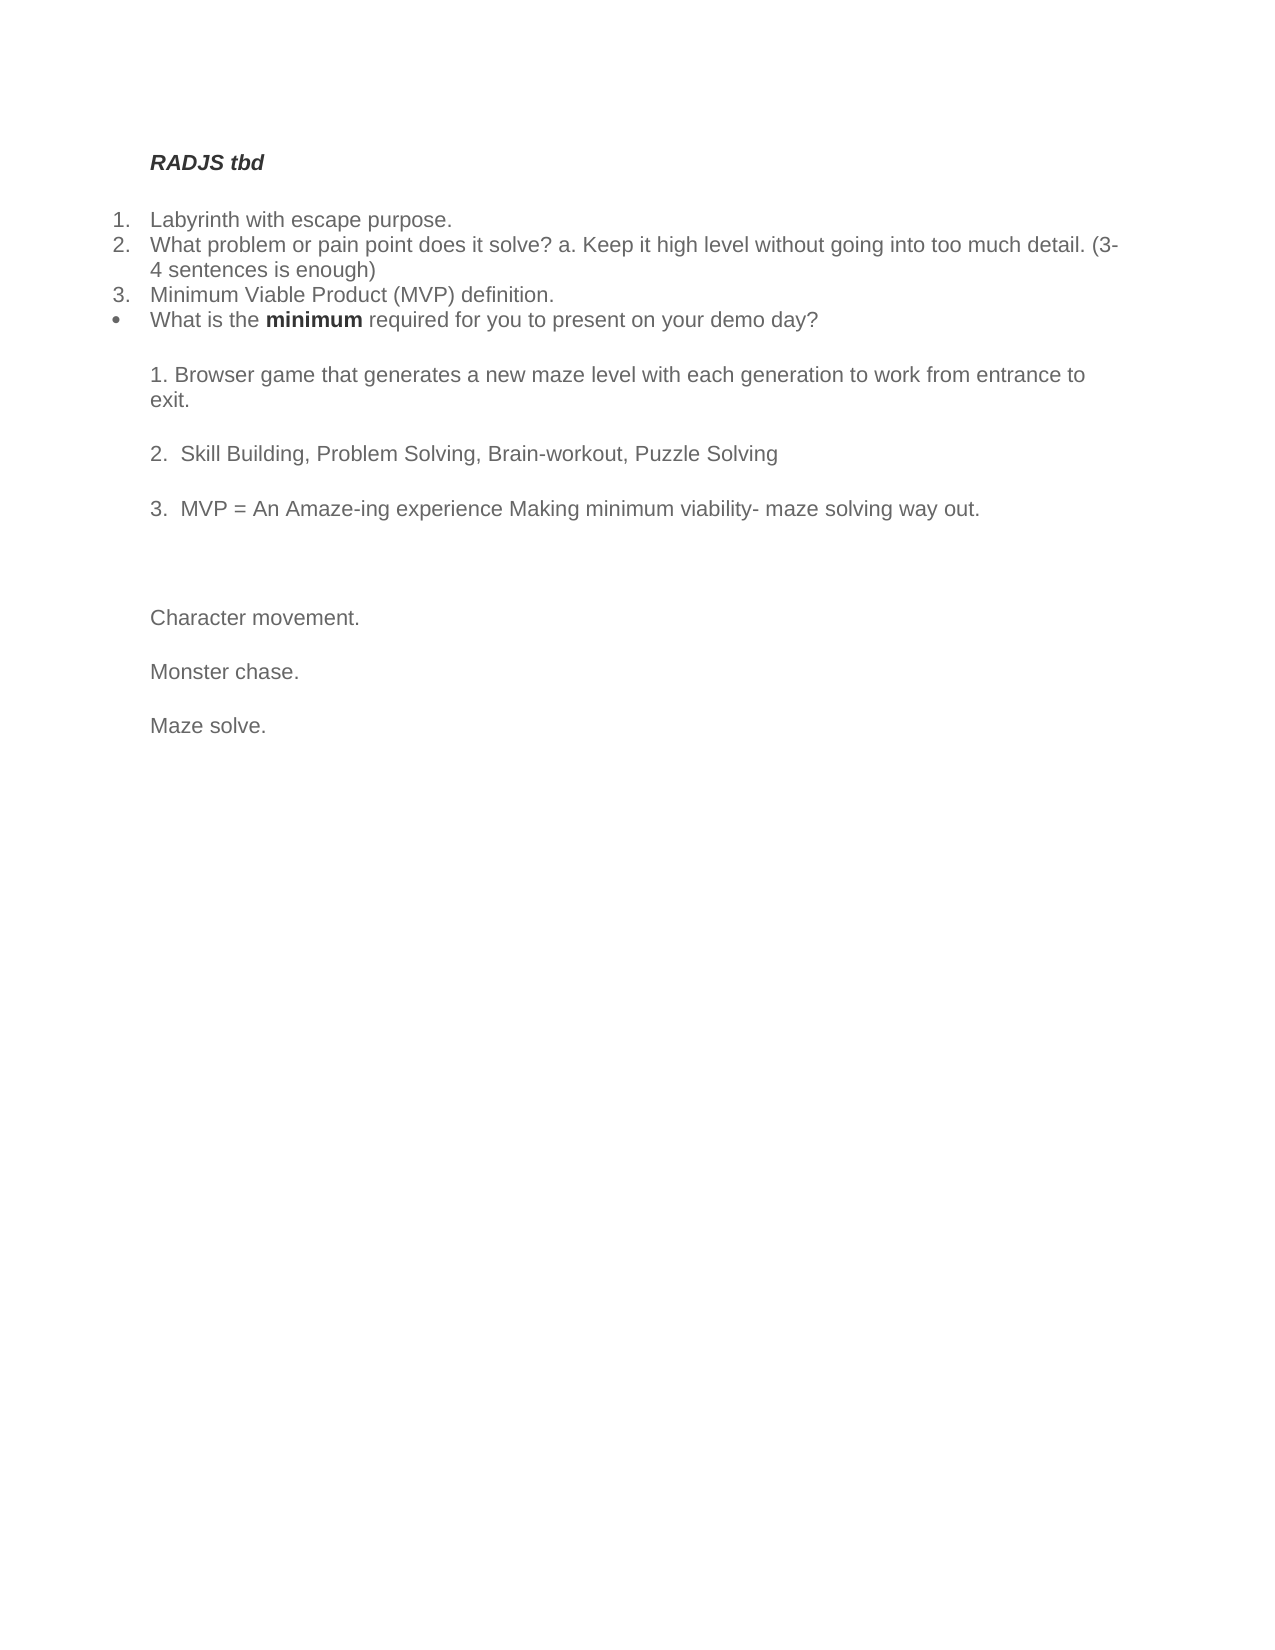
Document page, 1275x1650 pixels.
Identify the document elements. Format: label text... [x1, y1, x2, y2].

list Minimum Viable Product (MVP) definition. [112, 282, 1125, 307]
text Character movement. [150, 604, 1125, 629]
text 1. Browser game that generates a new maze level with each generation to work from entrance to exit. [150, 362, 1125, 412]
text RADJS tbd [150, 150, 1125, 175]
text 3. MVP = An Amaze-ing experience Making minimum viability- maze solving way out. [150, 496, 1125, 521]
text 2. Skill Building, Problem Solving, Brain-workout, Puzzle Solving [150, 441, 1125, 466]
text Maze solve. [150, 713, 1125, 738]
list Labyrinth with escape purpose. [112, 206, 1125, 232]
list What problem or pain point does it solve? a. Keep it high level without going into too much detail. (3-4 sentences is enough) [112, 232, 1125, 282]
text Monster chase. [150, 659, 1125, 684]
list What is the minimum required for you to present on your demo day? [112, 307, 1125, 332]
